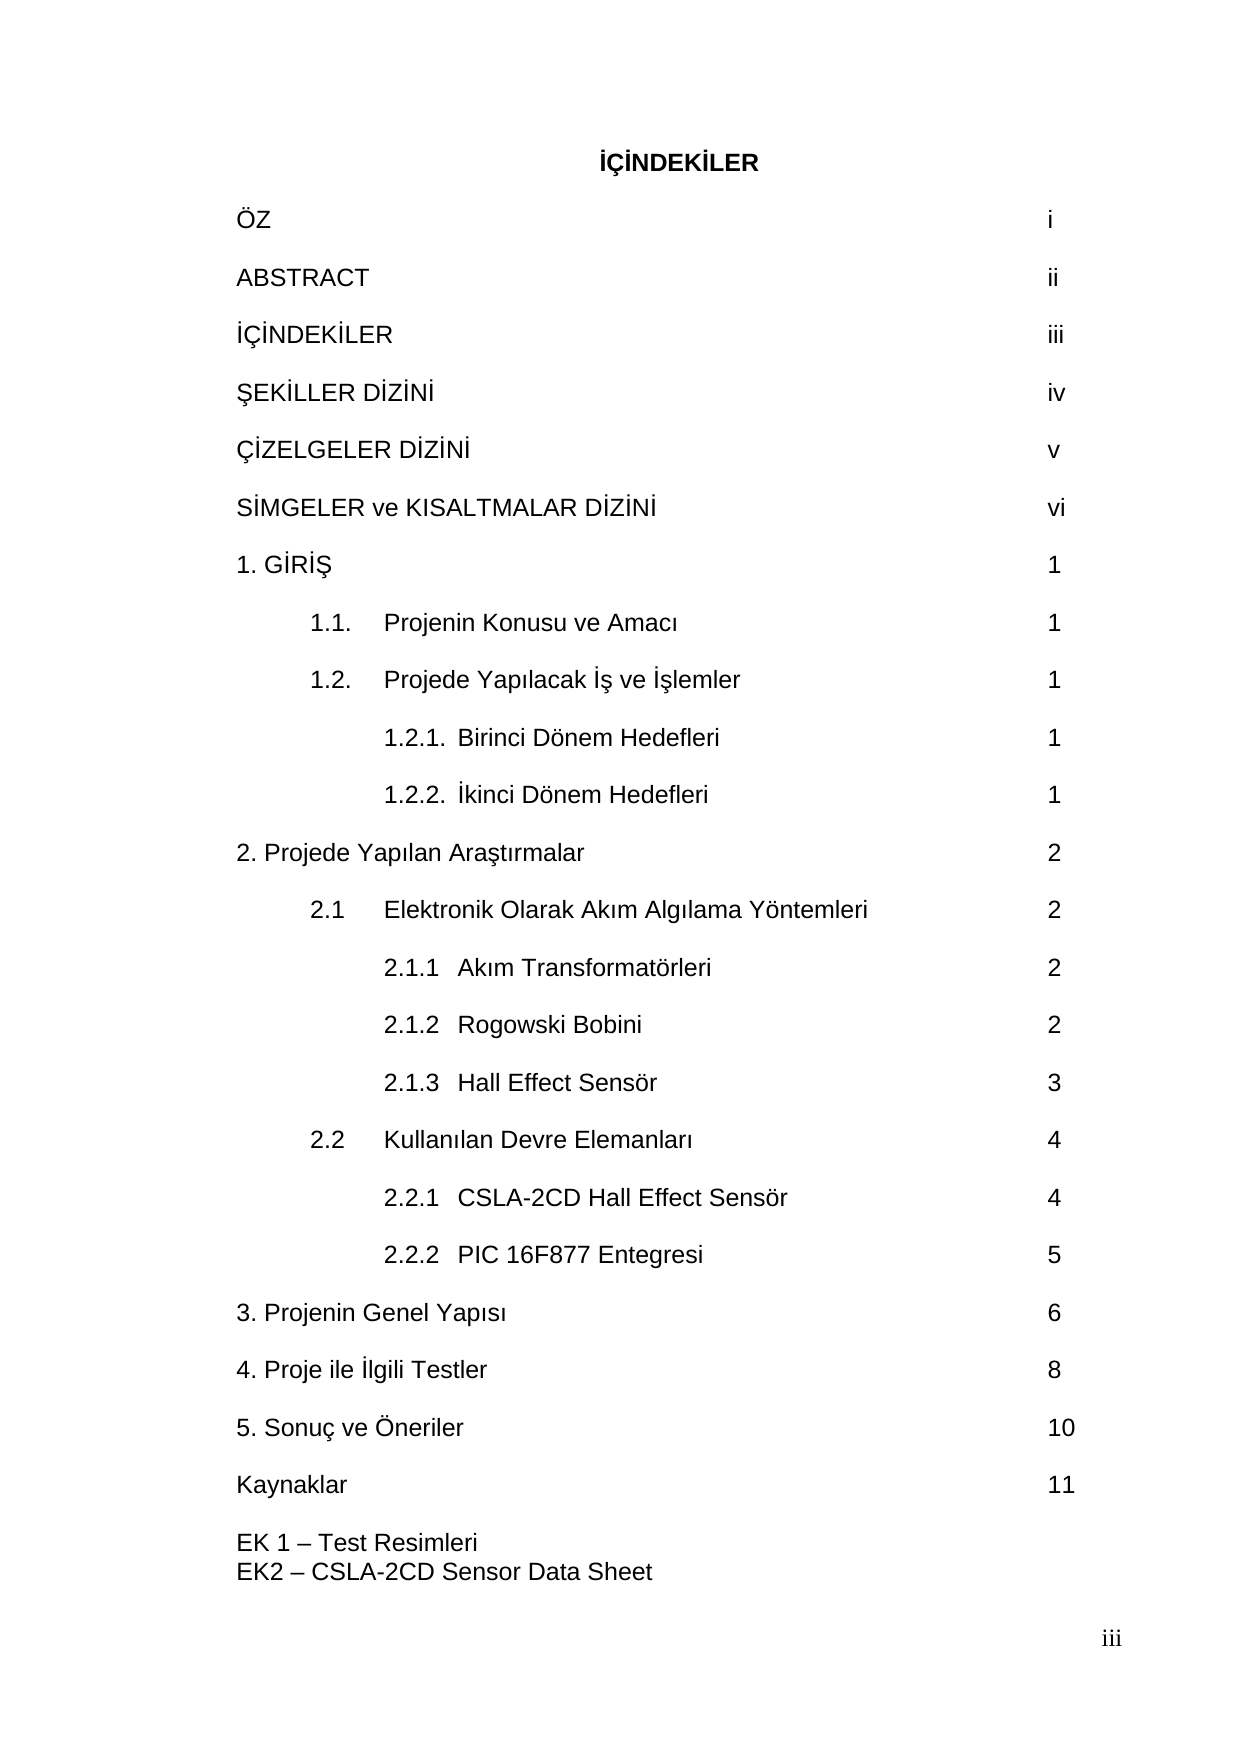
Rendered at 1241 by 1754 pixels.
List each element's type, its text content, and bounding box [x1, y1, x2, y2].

text 2.1.2 Rogowski Bobini 2 [236, 1010, 1122, 1039]
text Kaynaklar 11 [236, 1470, 1122, 1499]
text ÖZ i [236, 205, 1122, 234]
text İÇİNDEKİLER [236, 148, 1122, 176]
text 2.1.1 Akım Transformatörleri 2 [236, 953, 1122, 981]
text 2.2.1 CSLA-2CD Hall Effect Sensör 4 [236, 1183, 1122, 1211]
text 4. Proje ile İlgili Testler 8 [236, 1355, 1122, 1384]
text 2. Projede Yapılan Araştırmalar 2 [236, 838, 1122, 866]
text 1.1. Projenin Konusu ve Amacı 1 [236, 608, 1122, 636]
text ABSTRACT ii [236, 263, 1122, 291]
text 5. Sonuç ve Öneriler 10 [236, 1413, 1122, 1441]
text ÇİZELGELER DİZİNİ v [236, 435, 1122, 464]
text 1.2.2. İkinci Dönem Hedefleri 1 [236, 780, 1122, 809]
text İÇİNDEKİLER iii [236, 320, 1122, 349]
text 2.2 Kullanılan Devre Elemanları 4 [236, 1125, 1122, 1154]
text EK2 – CSLA-2CD Sensor Data Sheet [236, 1556, 1122, 1585]
text EK 1 – Test Resimleri [236, 1528, 1122, 1556]
text 2.1.3 Hall Effect Sensör 3 [236, 1068, 1122, 1096]
text 2.2.2 PIC 16F877 Entegresi 5 [236, 1240, 1122, 1269]
text 3. Projenin Genel Yapısı 6 [236, 1298, 1122, 1326]
text 2.1 Elektronik Olarak Akım Algılama Yöntemleri 2 [236, 895, 1122, 924]
text ŞEKİLLER DİZİNİ iv [236, 378, 1122, 406]
text 1. GİRİŞ 1 [236, 550, 1122, 579]
text 1.2. Projede Yapılacak İş ve İşlemler 1 [236, 665, 1122, 694]
text SİMGELER ve KISALTMALAR DİZİNİ vi [236, 493, 1122, 521]
text 1.2.1. Birinci Dönem Hedefleri 1 [236, 723, 1122, 751]
